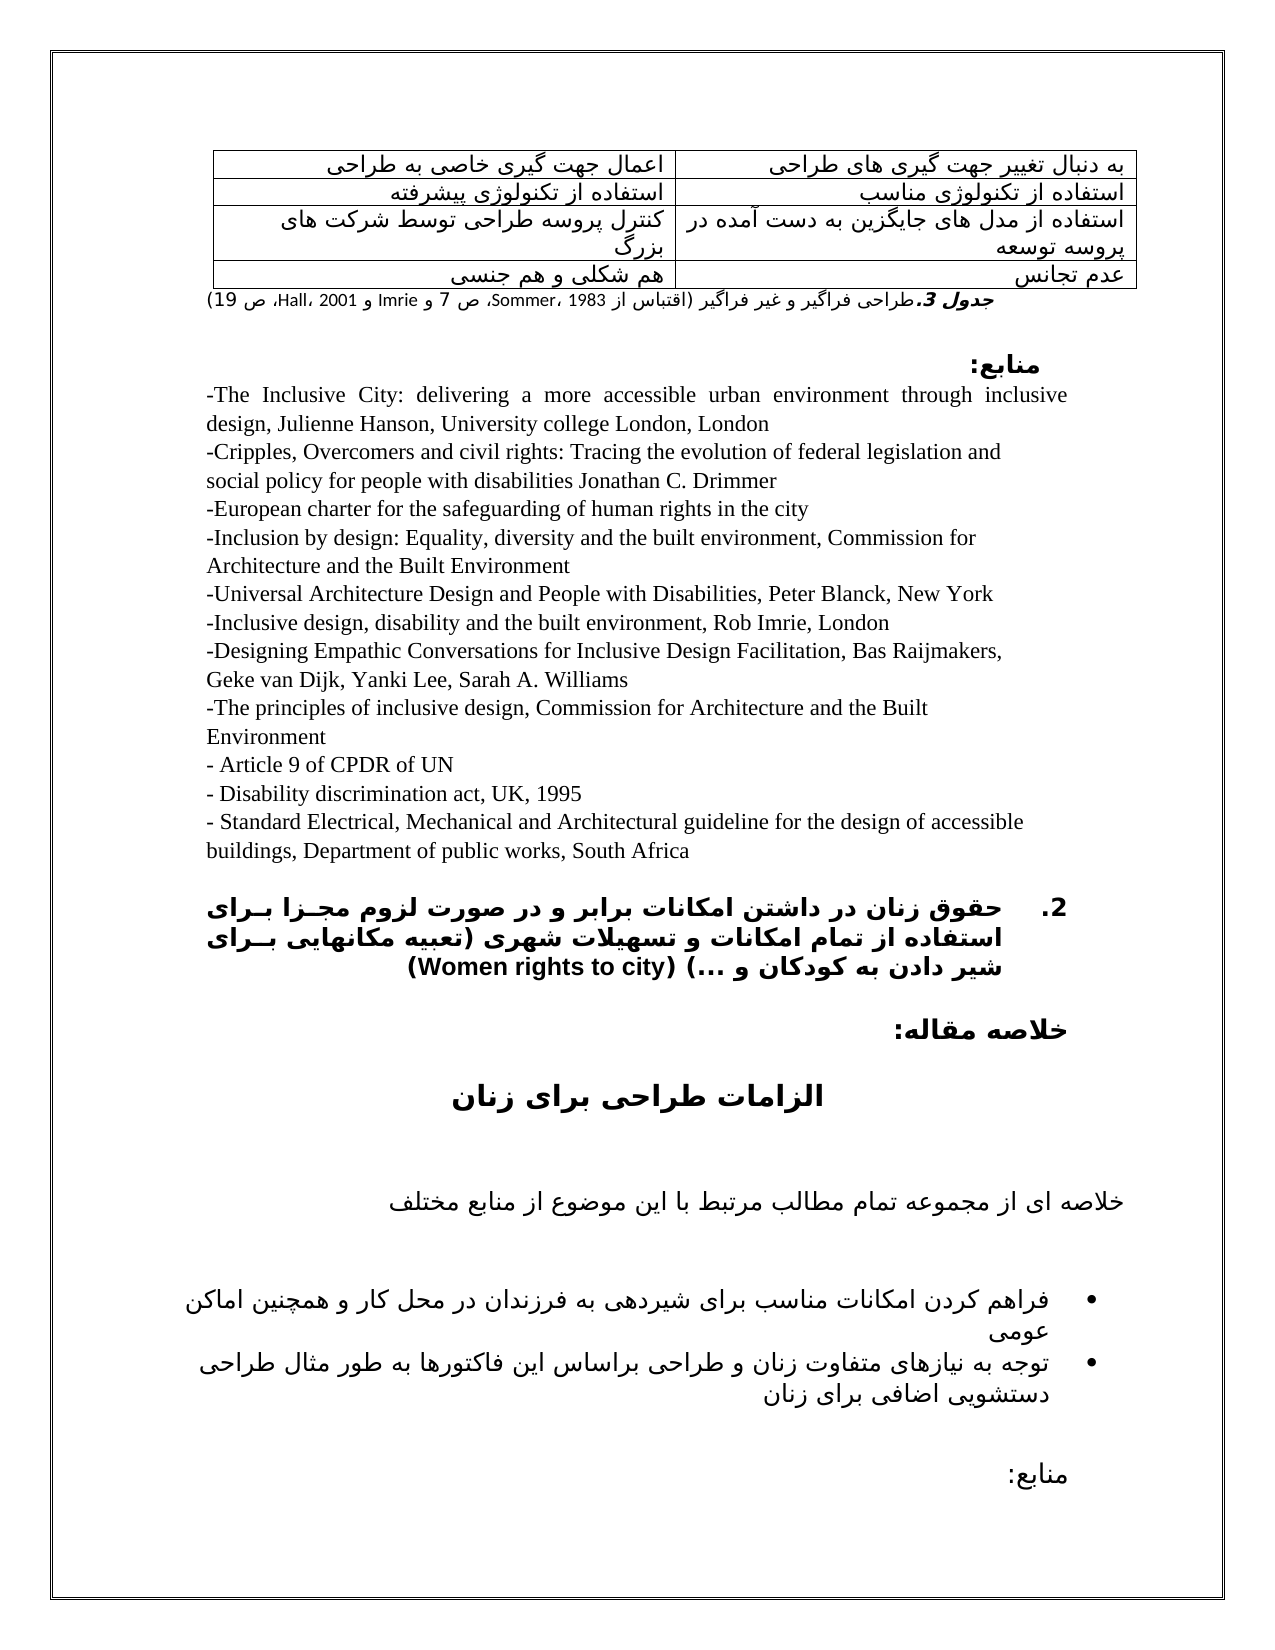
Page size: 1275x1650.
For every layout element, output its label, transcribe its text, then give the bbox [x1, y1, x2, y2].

text - Article 9 of CPDR of UN [206, 751, 1041, 777]
list جدول 3.طراحی فراگیر و غیر فراگیر (اقتباس از Sommer، 1983، ص 7 و Imrie و Hall، 2001، ص 19) [150, 288, 1050, 311]
text -European charter for the safeguarding of human rights in the city [206, 495, 1041, 522]
list حقوق زنان در داشتن امکانات برابر و در صورت لزوم مجزا برای استفاده از تمام امکانات و تسهیلات شهری (تعبیه مکانهایی برای شیر دادن به کودکان و ...) (Women rights to city) [206, 893, 1041, 981]
text خلاصه مقاله: [206, 1014, 1069, 1046]
text -The Inclusive City: delivering a more accessible urban environment through inclusive design, Julienne Hanson, University college London, London [206, 381, 1069, 436]
table_cell استفاده از مدل های جایگزین به دست آمده در پروسه توسعه [676, 206, 1136, 260]
text -Inclusion by design: Equality, diversity and the built environment, Commission for Architecture and the Built Environment [206, 524, 1041, 578]
text -Designing Empathic Conversations for Inclusive Design Facilitation, Bas Raijmakers, Geke van Dijk, Yanki Lee, Sarah A. Williams [206, 637, 1041, 692]
text - Standard Electrical, Mechanical and Architectural guideline for the design of accessible buildings, Department of public works, South Africa [206, 808, 1041, 863]
table_cell هم شکلی و هم جنسی [214, 261, 675, 287]
text -Universal Architecture Design and People with Disabilities, Peter Blanck, New York [206, 581, 1041, 607]
table_cell کنترل پروسه طراحی توسط شرکت های بزرگ [214, 206, 675, 260]
text -Inclusive design, disability and the built environment, Rob Imrie, London [206, 609, 1041, 635]
text منابع: [206, 350, 1041, 379]
text - Disability discrimination act, UK, 1995 [206, 780, 1041, 806]
list فراهم کردن امکانات مناسب برای شیردهی به فرزندان در محل کار و همچنین اماکن عومی [150, 1285, 1087, 1346]
table_cell اعمال جهت گیری خاصی به طراحی [214, 151, 675, 178]
table_cell عدم تجانس [676, 261, 1136, 287]
list توجه به نیازهای متفاوت زنان و طراحی براساس این فاکتورها به طور مثال طراحی دستشویی اضافی برای زنان [150, 1348, 1087, 1408]
text -The principles of inclusive design, Commission for Architecture and the Built Environment [206, 694, 1041, 749]
table_cell استفاده از تکنولوژی پیشرفته [214, 179, 675, 205]
table_cell استفاده از تکنولوژی مناسب [676, 179, 1136, 205]
text -Cripples, Overcomers and civil rights: Tracing the evolution of federal legislation and social policy for people with disabilities Jonathan C. Drimmer [206, 438, 1041, 493]
text خلاصه ای از مجموعه تمام مطالب مرتبط با این موضوع از منابع مختلف [150, 1187, 1125, 1216]
table_cell به دنبال تغییر جهت گیری های طراحی [676, 151, 1136, 178]
text الزامات طراحی برای زنان [150, 1079, 1125, 1113]
text منابع: [206, 1459, 1069, 1490]
